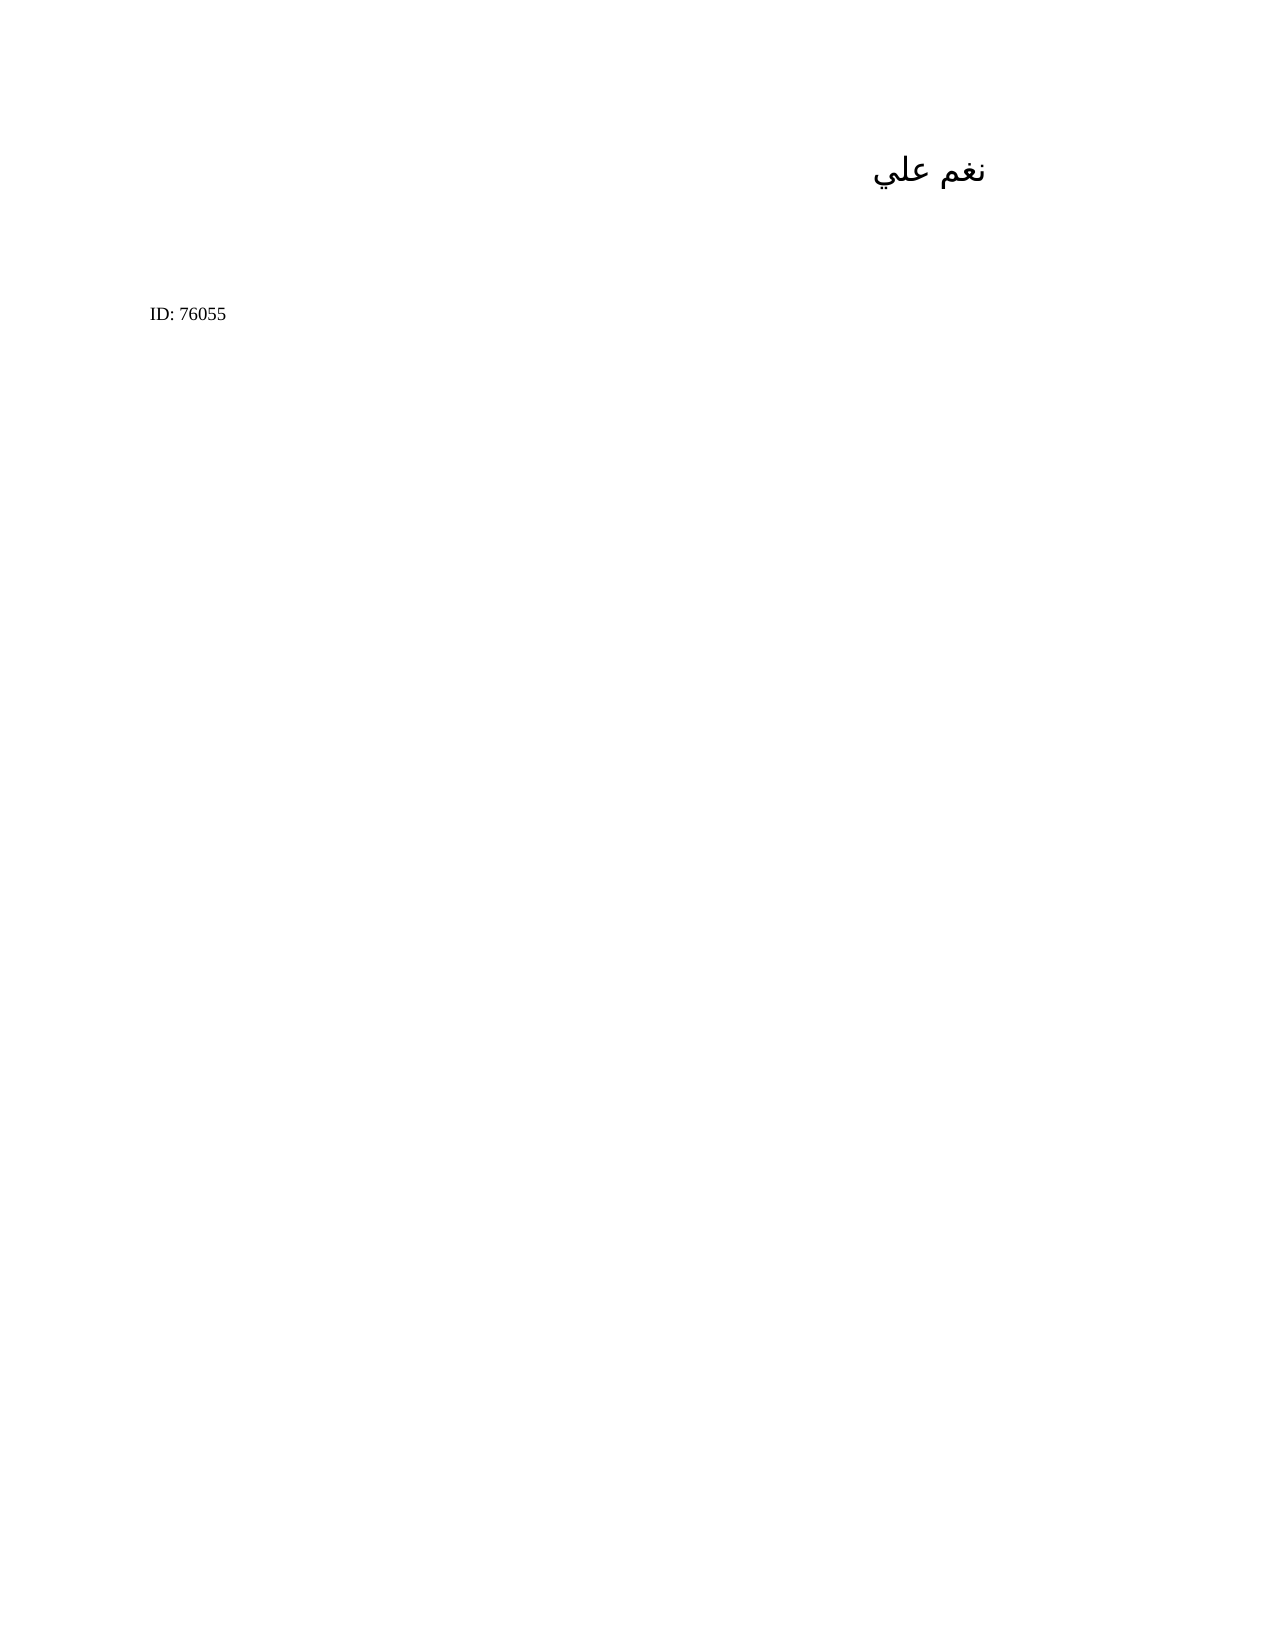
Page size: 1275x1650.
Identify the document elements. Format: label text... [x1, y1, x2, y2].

text ID: 76055 [150, 303, 403, 325]
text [872, 150, 1125, 217]
